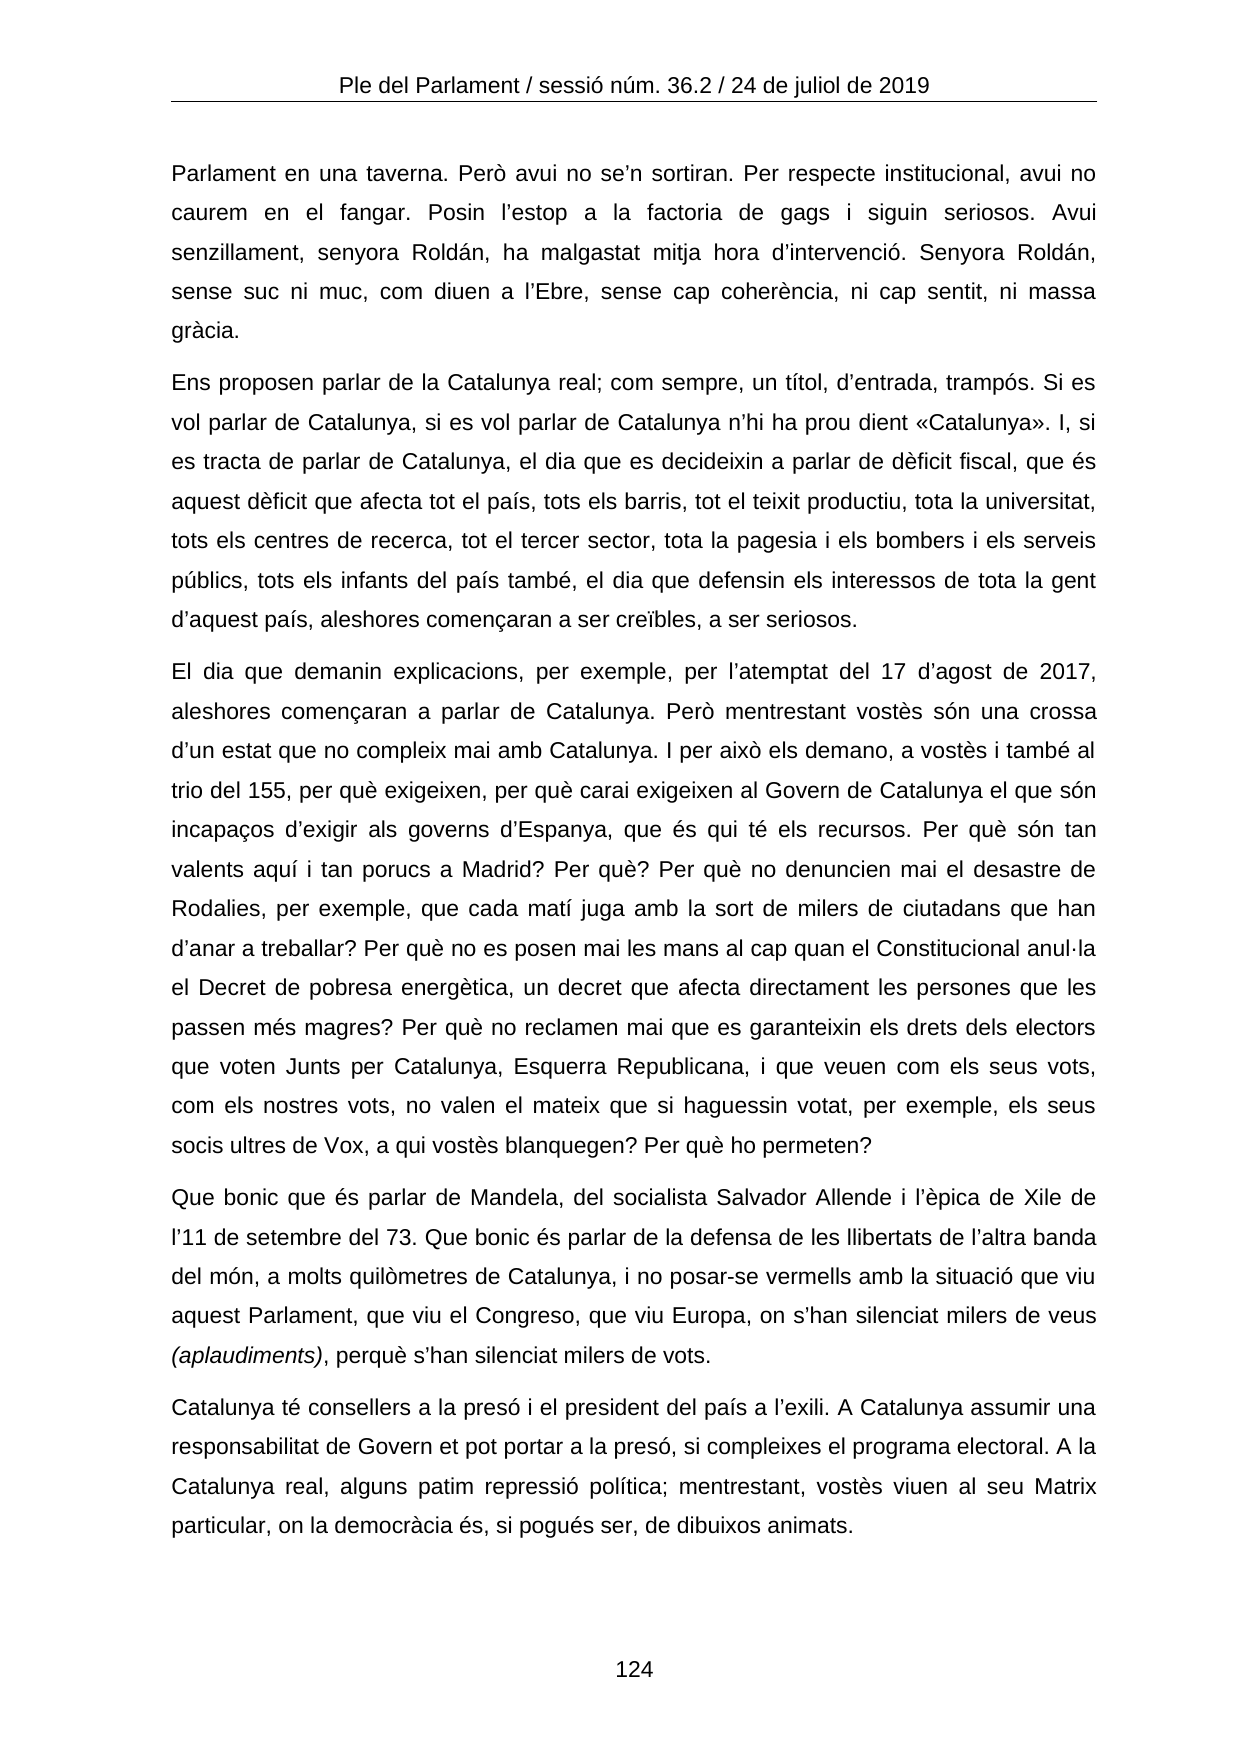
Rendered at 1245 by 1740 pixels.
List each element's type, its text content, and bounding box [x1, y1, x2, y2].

text Ens proposen parlar de la Catalunya real; com sempre, un títol, d’entrada, trampós. Si es vol parlar de Catalunya, si es vol parlar de Catalunya n’hi ha prou dient «Catalunya». I, si es tracta de parlar de Catalunya, el dia que es decideixin a parlar de dèficit fiscal, que és aquest dèficit que afecta tot el país, tots els barris, tot el teixit productiu, tota la universitat, tots els centres de recerca, tot el tercer sector, tota la pagesia i els bombers i els serveis públics, tots els infants del país també, el dia que defensin els interessos de tota la gent d’aquest país, aleshores començaran a ser creïbles, a ser seriosos. [171, 369, 1097, 633]
text Catalunya té consellers a la presó i el president del país a l’exili. A Catalunya assumir una responsabilitat de Govern et pot portar a la presó, si compleixes el programa electoral. A la Catalunya real, alguns patim repressió política; mentrestant, vostès viuen al seu Matrix particular, on la democràcia és, si pogués ser, de dibuixos animats. [171, 1394, 1097, 1539]
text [171, 159, 1097, 344]
text Que bonic que és parlar de Mandela, del socialista Salvador Allende i l’èpica de Xile de l’11 de setembre del 73. Que bonic és parlar de la defensa de les llibertats de l’altra banda del món, a molts quilòmetres de Catalunya, i no posar-se vermells amb la situació que viu aquest Parlament, que viu el Congreso, que viu Europa, on s’han silenciat milers de veus (aplaudiments), perquè s’han silenciat milers de vots. [171, 1184, 1097, 1368]
text El dia que demanin explicacions, per exemple, per l’atemptat del 17 d’agost de 2017, aleshores començaran a parlar de Catalunya. Però mentrestant vostès són una crossa d’un estat que no compleix mai amb Catalunya. I per això els demano, a vostès i també al trio del 155, per què exigeixen, per què carai exigeixen al Govern de Catalunya el que són incapaços d’exigir als governs d’Espanya, que és qui té els recursos. Per què són tan valents aquí i tan porucs a Madrid? Per què? Per què no denuncien mai el desastre de Rodalies, per exemple, que cada matí juga amb la sort de milers de ciutadans que han d’anar a treballar? Per què no es posen mai les mans al cap quan el Constitucional anul·la el Decret de pobresa energètica, un decret que afecta directament les persones que les passen més magres? Per què no reclamen mai que es garanteixin els drets dels electors que voten Junts per Catalunya, Esquerra Republicana, i que veuen com els seus vots, com els nostres vots, no valen el mateix que si haguessin votat, per exemple, els seus socis ultres de Vox, a qui vostès blanquegen? Per què ho permeten? [171, 658, 1097, 1158]
